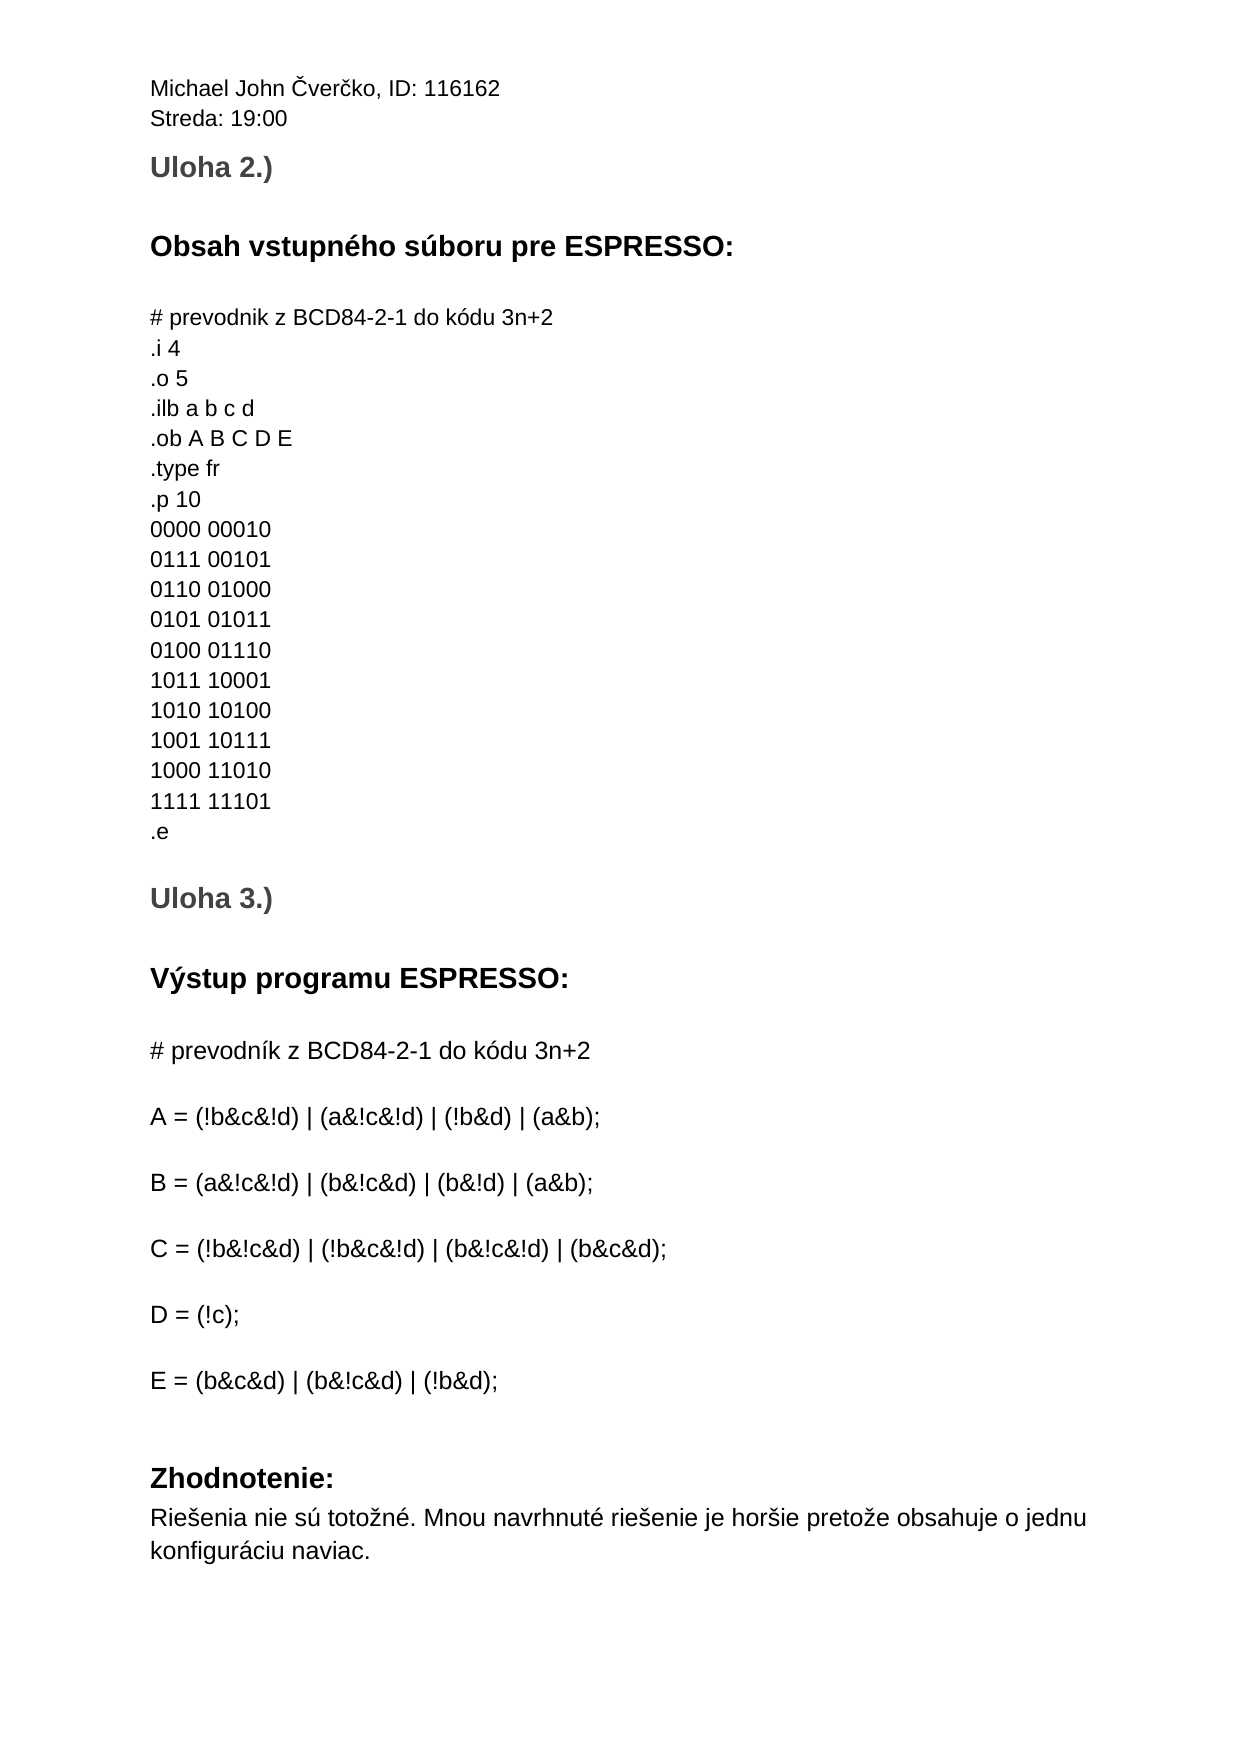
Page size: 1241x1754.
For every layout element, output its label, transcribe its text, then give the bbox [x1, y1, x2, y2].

text .e [150, 818, 1090, 844]
text 1111 11101 [150, 788, 1090, 814]
subtitle Výstup programu ESPRESSO: [150, 961, 1090, 994]
text E = (b&c&d) | (b&!c&d) | (!b&d); [150, 1366, 1090, 1395]
text 0000 00010 [150, 516, 1090, 542]
subtitle Uloha 2.) [150, 150, 1090, 183]
subtitle Uloha 3.) [150, 881, 1090, 915]
text # prevodnik z BCD84-2-1 do kódu 3n+2 [150, 304, 1090, 331]
text 1000 11010 [150, 757, 1090, 784]
text C = (!b&!c&d) | (!b&c&!d) | (b&!c&!d) | (b&c&d); [150, 1234, 1090, 1263]
text 1010 10100 [150, 697, 1090, 723]
text # prevodník z BCD84-2-1 do kódu 3n+2 [150, 1036, 1090, 1064]
text .ob A B C D E [150, 425, 1090, 452]
text 1011 10001 [150, 667, 1090, 693]
text 0100 01110 [150, 637, 1090, 663]
text D = (!c); [150, 1300, 1090, 1329]
subtitle Zhodnotenie: [150, 1461, 1090, 1495]
text .ilb a b c d [150, 395, 1090, 421]
text A = (!b&c&!d) | (a&!c&!d) | (!b&d) | (a&b); [150, 1102, 1090, 1131]
subtitle Obsah vstupného súboru pre ESPRESSO: [150, 229, 1090, 263]
text .type fr [150, 455, 1090, 482]
text 0110 01000 [150, 576, 1090, 603]
text .p 10 [150, 486, 1090, 512]
text .o 5 [150, 365, 1090, 391]
text 1001 10111 [150, 727, 1090, 754]
text Riešenia nie sú totožné. Mnou navrhnuté riešenie je horšie pretože obsahuje o jednu konfiguráciu naviac. [150, 1503, 1090, 1565]
text B = (a&!c&!d) | (b&!c&d) | (b&!d) | (a&b); [150, 1168, 1090, 1197]
text 0111 00101 [150, 546, 1090, 572]
text .i 4 [150, 334, 1090, 361]
text 0101 01011 [150, 606, 1090, 633]
